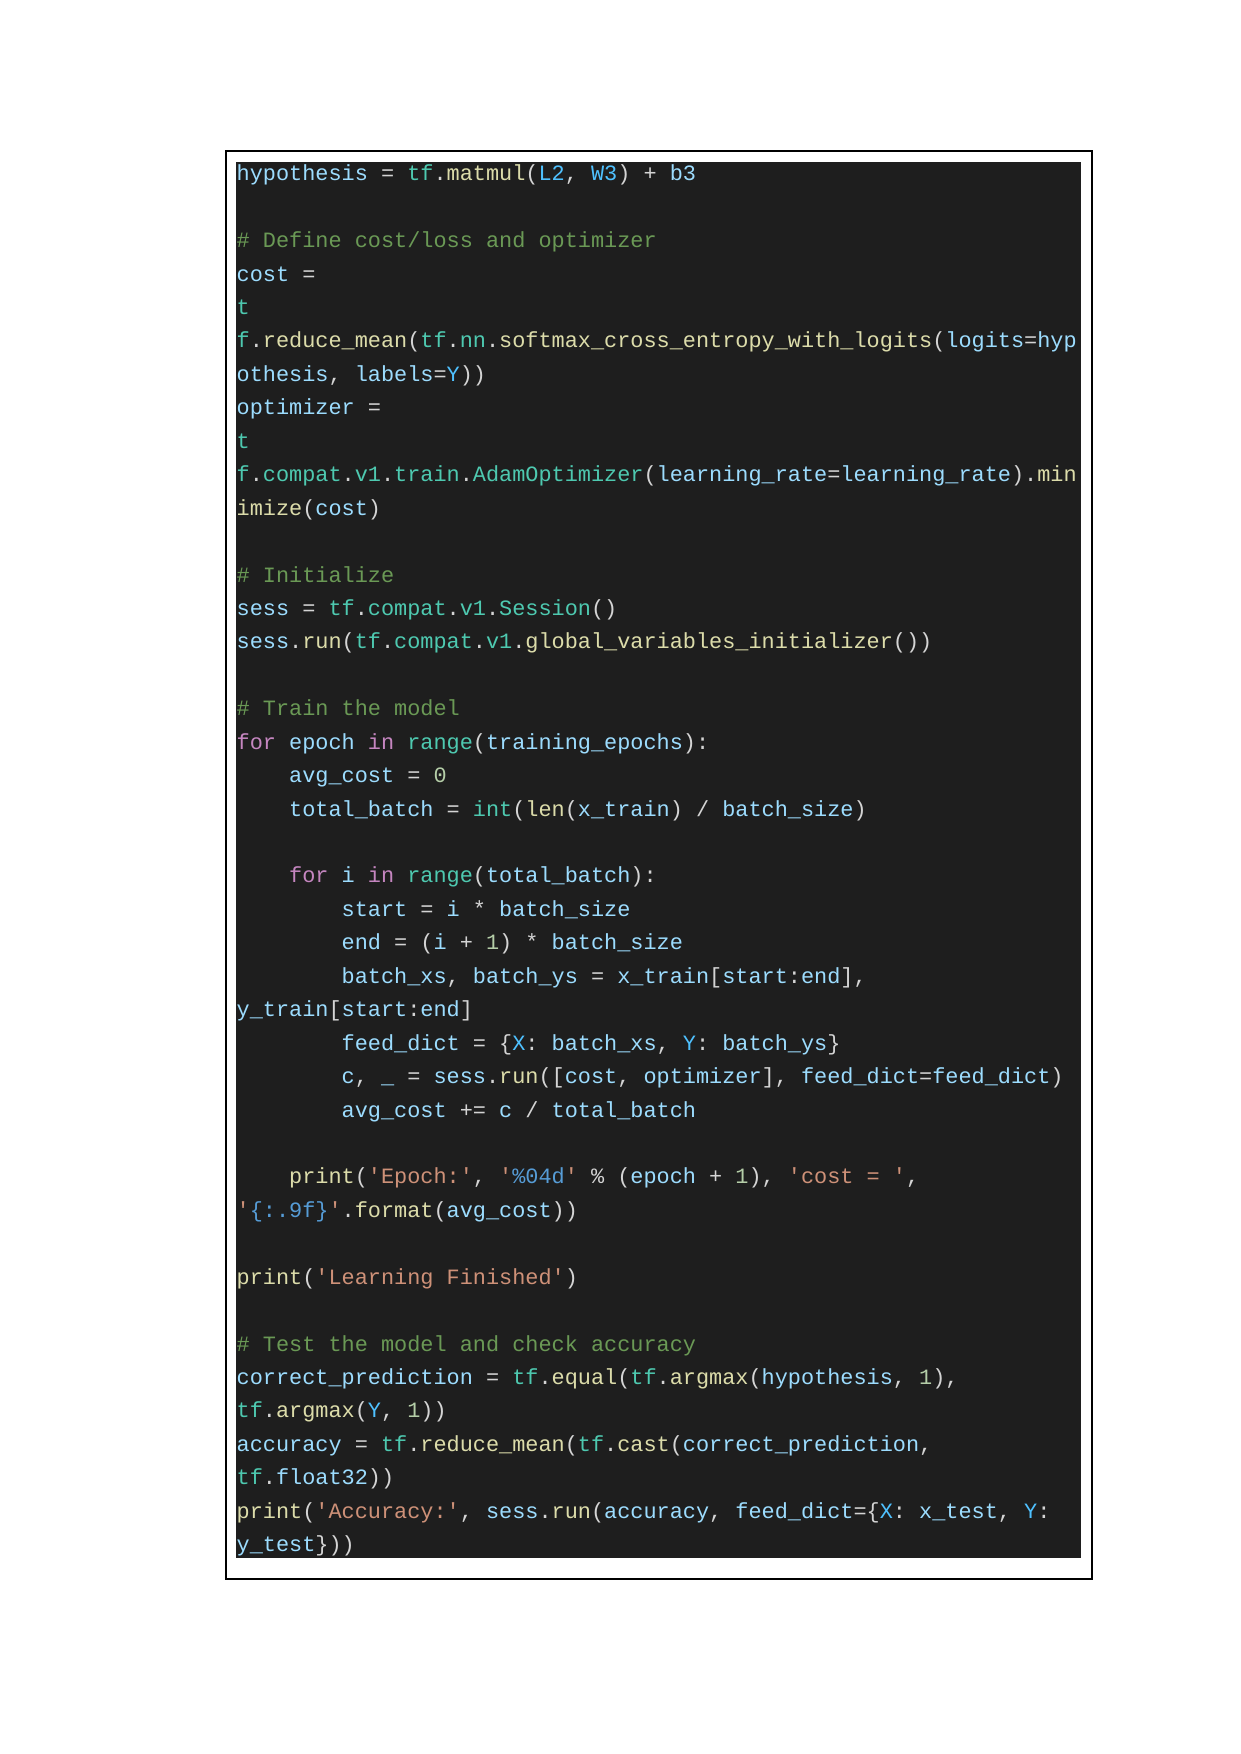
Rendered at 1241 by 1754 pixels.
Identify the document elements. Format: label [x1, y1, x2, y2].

table_header [227, 152, 1091, 1578]
